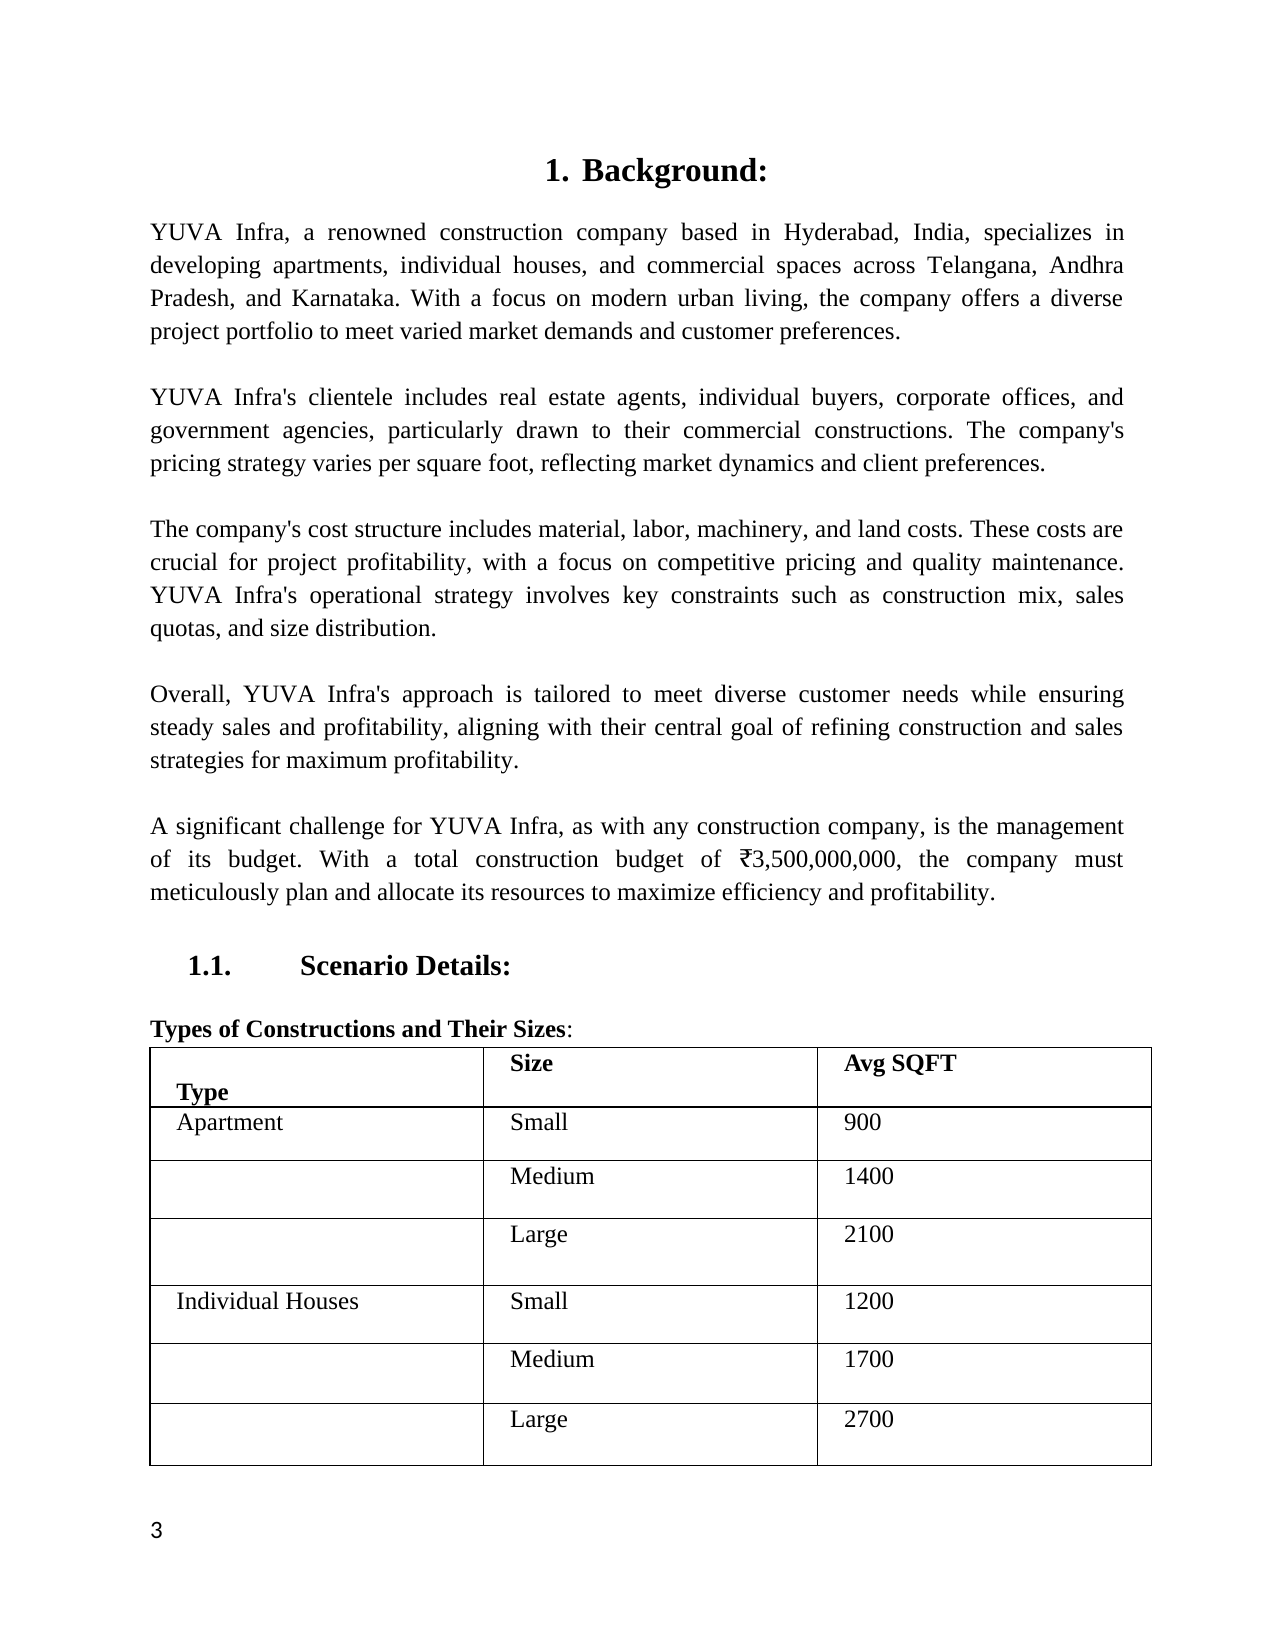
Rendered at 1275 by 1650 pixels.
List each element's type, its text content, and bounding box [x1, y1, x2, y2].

table_cell Apartment [151, 1108, 483, 1160]
table_cell 2100 [818, 1219, 1151, 1285]
table_cell 1700 [818, 1344, 1151, 1403]
table_cell 900 [818, 1108, 1151, 1160]
text Types of Constructions and Their Sizes: [150, 1014, 1125, 1043]
text YUVA Infra, a renowned construction company based in Hyderabad, India, specializes in developing apartments, individual houses, and commercial spaces across Telangana, Andhra Pradesh, and Karnataka. With a focus on modern urban living, the company offers a diverse project portfolio to meet varied market demands and customer preferences. [150, 217, 1125, 345]
text The company's cost structure includes material, labor, machinery, and land costs. These costs are crucial for project profitability, with a focus on competitive pricing and quality maintenance. YUVA Infra's operational strategy involves key constraints such as construction mix, sales quotas, and size distribution. [150, 514, 1125, 642]
table_header Size [484, 1048, 817, 1106]
table_cell Medium [484, 1161, 817, 1218]
table_cell 2700 [818, 1404, 1151, 1465]
table_cell Small [484, 1108, 817, 1160]
subtitle Scenario Details: [187, 948, 1125, 981]
subtitle Background: [187, 150, 1125, 188]
text A significant challenge for YUVA Infra, as with any construction company, is the management of its budget. With a total construction budget of ₹3,500,000,000, the company must meticulously plan and allocate its resources to maximize efficiency and profitability. [150, 811, 1125, 906]
table_cell [151, 1404, 483, 1465]
text YUVA Infra's clientele includes real estate agents, individual buyers, corporate offices, and government agencies, particularly drawn to their commercial constructions. The company's pricing strategy varies per square foot, reflecting market dynamics and client preferences. [150, 382, 1125, 477]
text Overall, YUVA Infra's approach is tailored to meet diverse customer needs while ensuring steady sales and profitability, aligning with their central goal of refining construction and sales strategies for maximum profitability. [150, 679, 1125, 774]
table_cell Large [484, 1219, 817, 1285]
table_cell [151, 1161, 483, 1218]
table_cell [151, 1219, 483, 1285]
table_cell Small [484, 1286, 817, 1343]
table_cell Large [484, 1404, 817, 1465]
table_cell Individual Houses [151, 1286, 483, 1343]
table_cell Medium [484, 1344, 817, 1403]
table_header Type [151, 1048, 483, 1106]
table_cell 1200 [818, 1286, 1151, 1343]
table_cell [151, 1344, 483, 1403]
table_header Avg SQFT [818, 1048, 1151, 1106]
table_cell 1400 [818, 1161, 1151, 1218]
